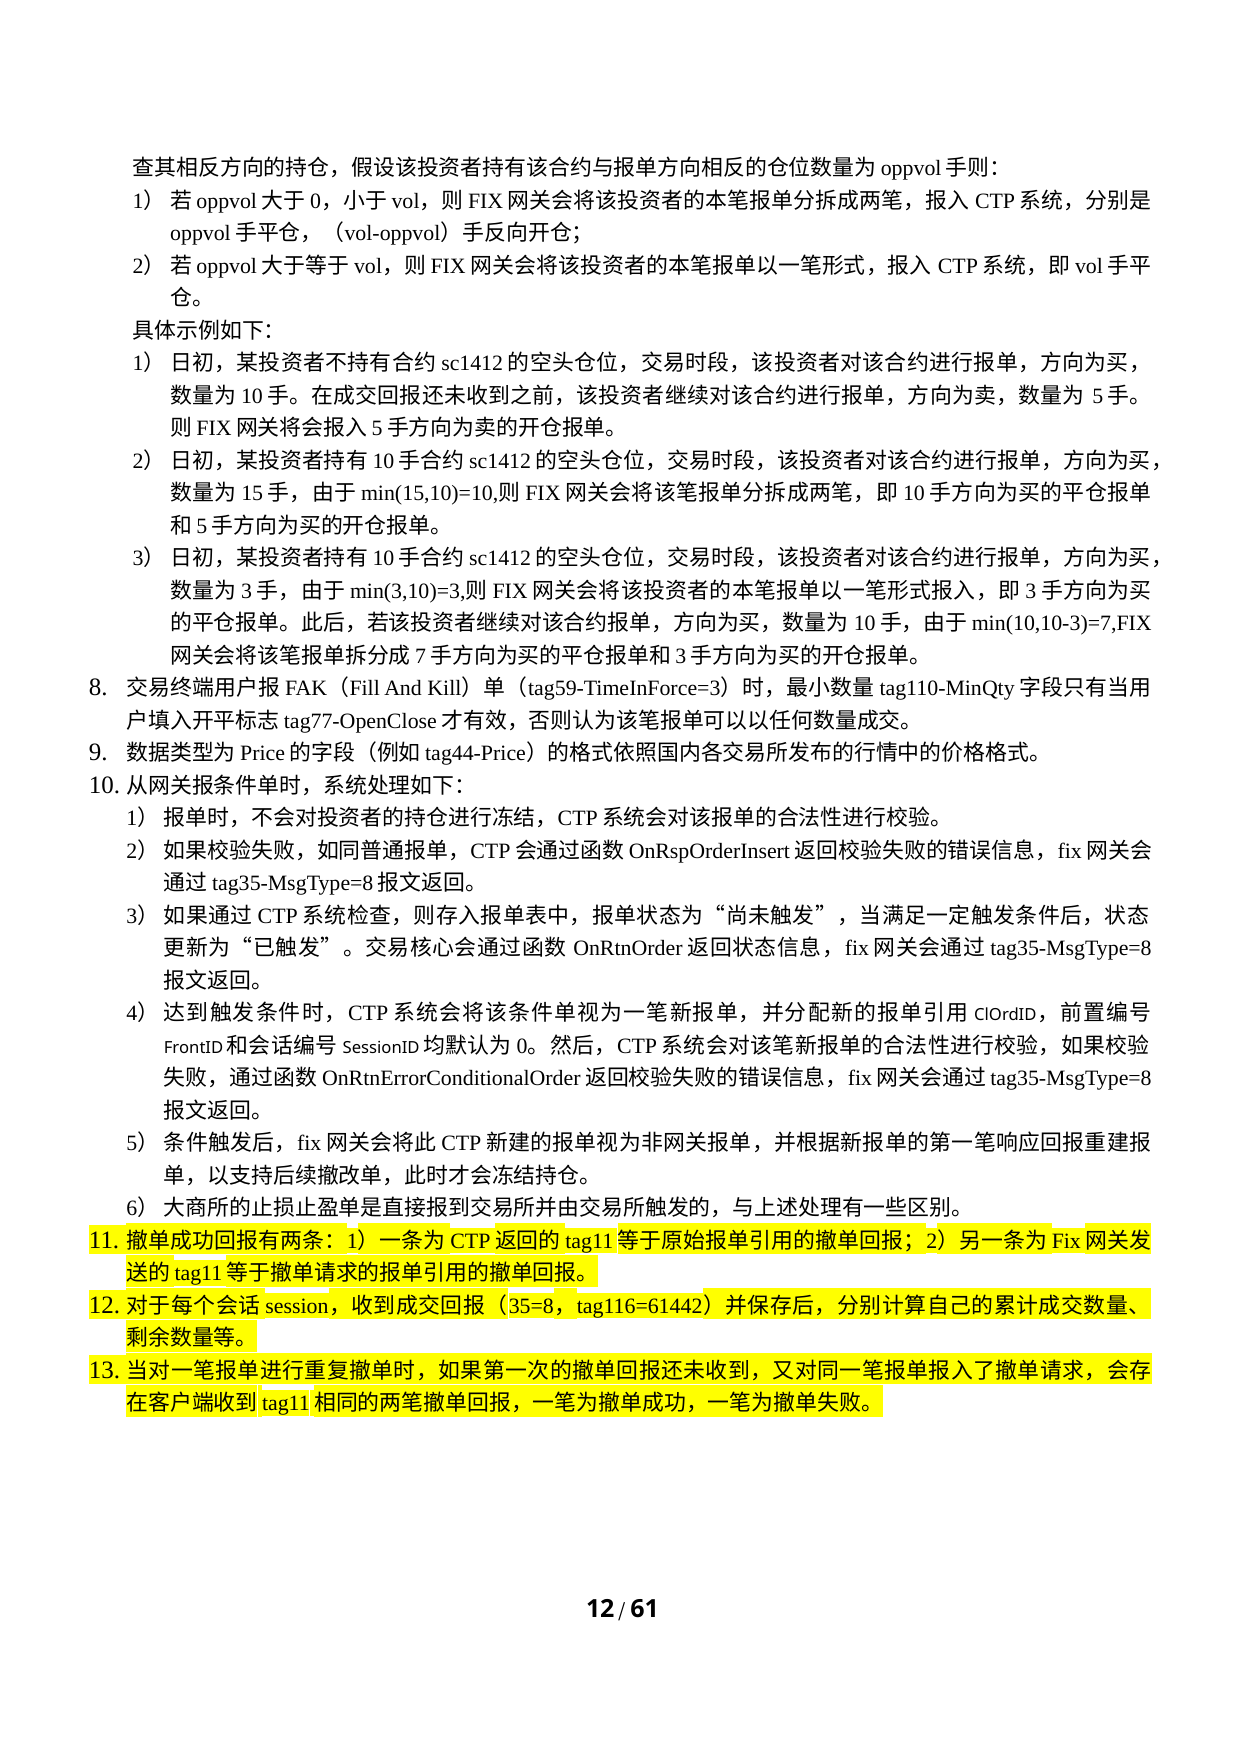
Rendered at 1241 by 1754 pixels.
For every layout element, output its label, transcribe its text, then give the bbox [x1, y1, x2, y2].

list 日初，某投资者不持有合约sc1412的空头仓位，交易时段，该投资者对该合约进行报单，方向为买，数量为10手。在成交回报还未收到之前，该投资者继续对该合约进行报单，方向为卖，数量为5手。则FIX网关将会报入5手方向为卖的开仓报单。 [132, 345, 1152, 442]
list 从网关报条件单时，系统处理如下： [89, 767, 1152, 800]
list 条件触发后，fix网关会将此CTP新建的报单视为非网关报单，并根据新报单的第一笔响应回报重建报单，以支持后续撤改单，此时才会冻结持仓。 [126, 1125, 1152, 1190]
list 当对一笔报单进行重复撤单时，如果第一次的撤单回报还未收到，又对同一笔报单报入了撤单请求，会存在客户端收到tag11相同的两笔撤单回报，一笔为撤单成功，一笔为撤单失败。 [89, 1384, 1152, 1417]
list 撤单成功回报有两条：1）一条为CTP返回的tag11等于原始报单引用的撤单回报；2）另一条为Fix网关发送的tag11等于撤单请求的报单引用的撤单回报。 [89, 1222, 1152, 1287]
list 如果校验失败，如同普通报单，CTP会通过函数OnRspOrderInsert返回校验失败的错误信息，fix网关会通过tag35-MsgType=8报文返回。 [126, 832, 1152, 897]
list 若oppvol大于0，小于vol，则FIX网关会将该投资者的本笔报单分拆成两笔，报入CTP系统，分别是oppvol手平仓，（vol-oppvol）手反向开仓； [132, 182, 1152, 247]
text 具体示例如下： [132, 312, 1152, 345]
list 大商所的止损止盈单是直接报到交易所并由交易所触发的，与上述处理有一些区别。 [126, 1190, 1152, 1222]
list 日初，某投资者持有10手合约sc1412的空头仓位，交易时段，该投资者对该合约进行报单，方向为买，数量为3手，由于min(3,10)=3,则FIX网关会将该投资者的本笔报单以一笔形式报入，即3手方向为买的平仓报单。此后，若该投资者继续对该合约报单，方向为买，数量为10手，由于min(10,10-3)=7,FIX网关会将该笔报单拆分成7手方向为买的平仓报单和3手方向为买的开仓报单。 [132, 540, 1152, 670]
list 若oppvol大于等于vol，则FIX网关会将该投资者的本笔报单以一笔形式，报入CTP系统，即vol手平仓。 [132, 247, 1152, 312]
list 交易终端用户报FAK（Fill And Kill）单（tag59-TimeInForce=3）时，最小数量tag110-MinQty字段只有当用户填入开平标志tag77-OpenClose才有效，否则认为该笔报单可以以任何数量成交。 [89, 670, 1152, 735]
list 达到触发条件时，CTP系统会将该条件单视为一笔新报单，并分配新的报单引用ClOrdID，前置编号FrontID和会话编号SessionID均默认为0。然后，CTP系统会对该笔新报单的合法性进行校验，如果校验失败，通过函数 OnRtnErrorConditionalOrder返回校验失败的错误信息，fix网关会通过tag35-MsgType=8报文返回。 [126, 995, 1152, 1125]
list 报单时，不会对投资者的持仓进行冻结，CTP系统会对该报单的合法性进行校验。 [126, 800, 1152, 832]
list 日初，某投资者持有10手合约sc1412的空头仓位，交易时段，该投资者对该合约进行报单，方向为买，数量为15手，由于min(15,10)=10,则FIX网关会将该笔报单分拆成两笔，即10手方向为买的平仓报单和5手方向为买的开仓报单。 [132, 442, 1152, 540]
list 数据类型为Price的字段（例如tag44-Price）的格式依照国内各交易所发布的行情中的价格格式。 [89, 735, 1152, 767]
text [132, 150, 1152, 182]
list 如果通过CTP系统检查，则存入报单表中，报单状态为“尚未触发”，当满足一定触发条件后，状态更新为“已触发”。交易核心会通过函数 OnRtnOrder返回状态信息，fix网关会通过tag35-MsgType=8报文返回。 [126, 897, 1152, 995]
list 对于每个会话session，收到成交回报（35=8，tag116=61442）并保存后，分别计算自己的累计成交数量、剩余数量等。 [89, 1287, 1152, 1352]
